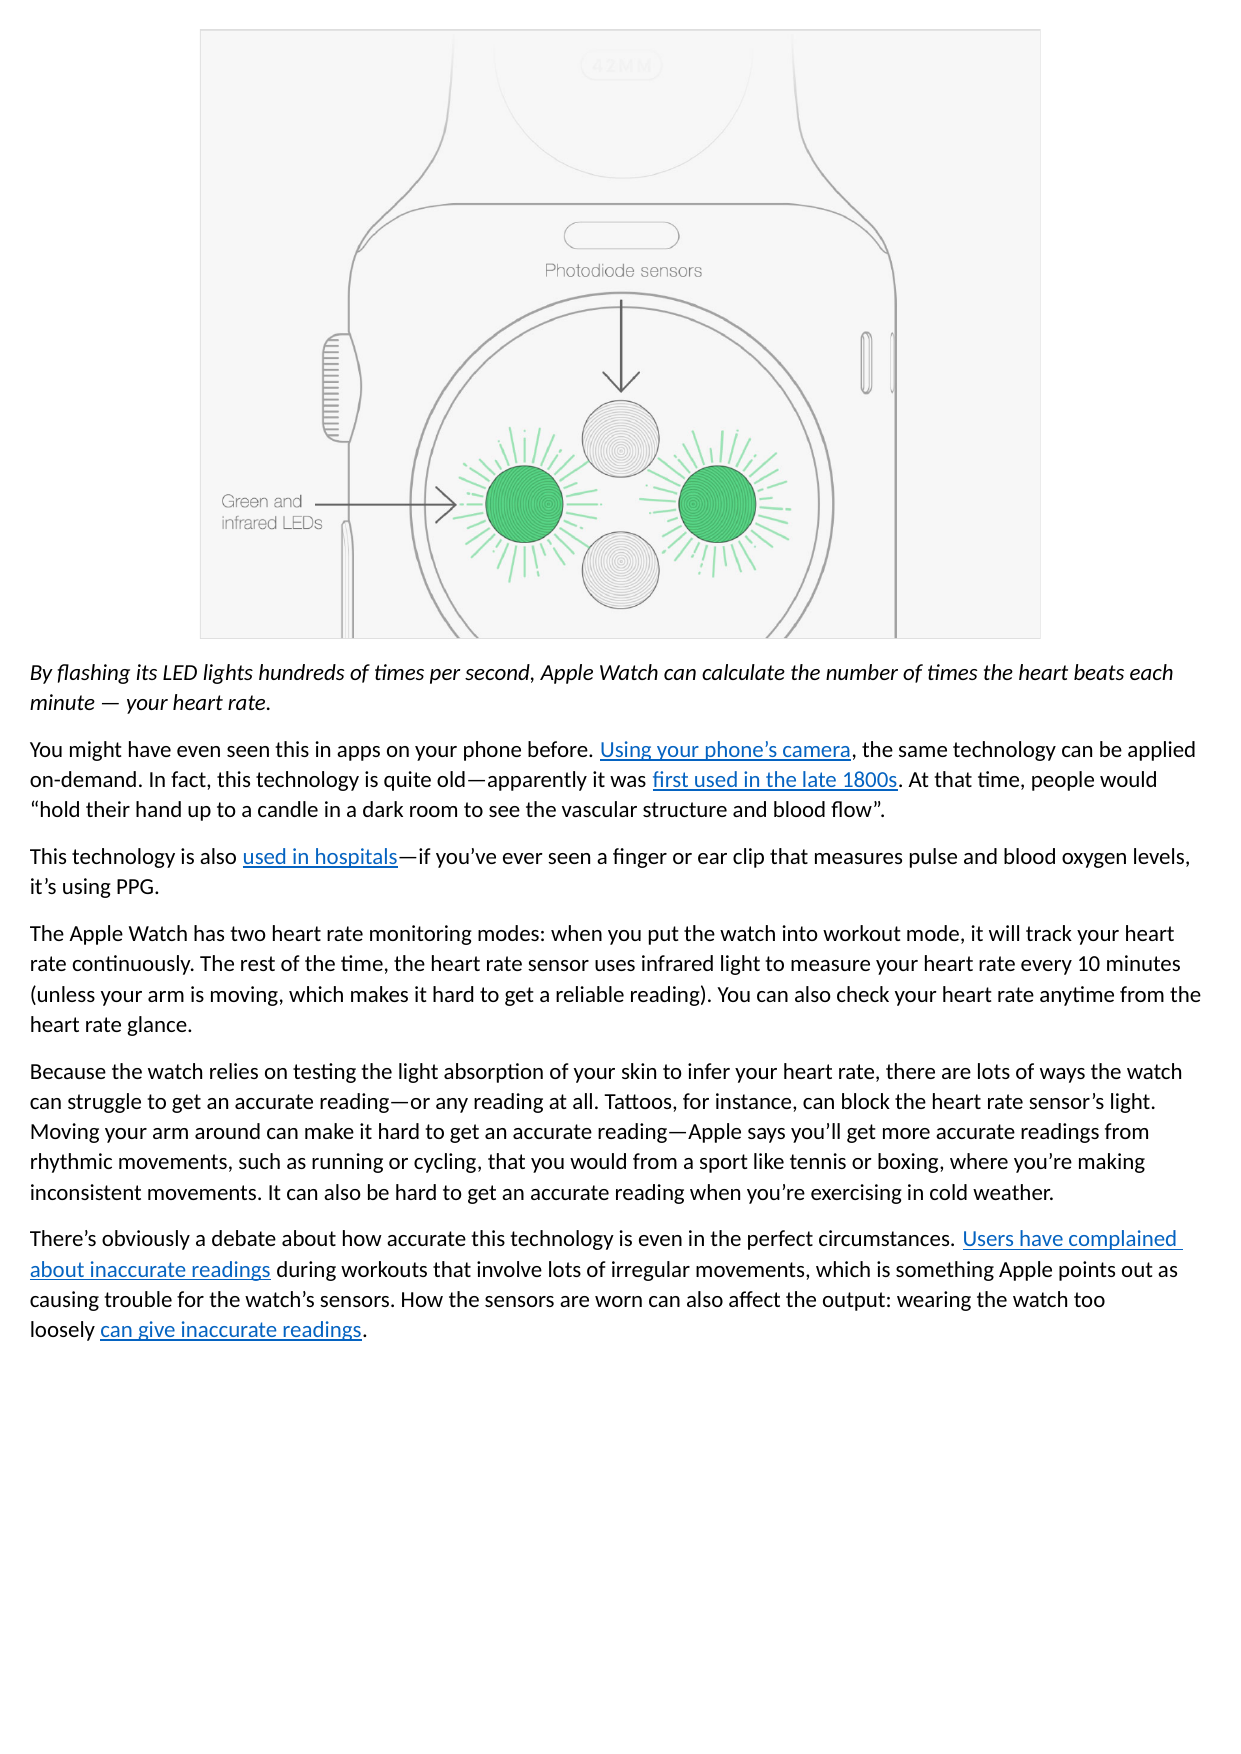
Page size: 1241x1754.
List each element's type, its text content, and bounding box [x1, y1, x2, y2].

text This technology is also used in hospitals—if you’ve ever seen a finger or ear clip that measures pulse and blood oxygen levels, it’s using PPG. [29, 842, 1211, 900]
text By flashing its LED lights hundreds of times per second, Apple Watch can calculate the number of times the heart beats each minute — your heart rate. [29, 658, 1211, 716]
text There’s obviously a debate about how accurate this technology is even in the perfect circumstances. Users have complained about inaccurate readings during workouts that involve lots of irregular movements, which is something Apple points out as causing trouble for the watch’s sensors. How the sensors are worn can also affect the output: wearing the watch too loosely can give inaccurate readings. [29, 1224, 1211, 1343]
text You might have even seen this in apps on your phone before. Using your phone’s camera, the same technology can be applied on-demand. In fact, this technology is quite old—apparently it was first used in the late 1800s. At that time, people would “hold their hand up to a candle in a dark room to see the vascular structure and blood flow”. [29, 735, 1211, 823]
text The Apple Watch has two heart rate monitoring modes: when you put the watch into workout mode, it will track your heart rate continuously. The rest of the time, the heart rate sensor uses infrared light to measure your heart rate every 10 minutes (unless your arm is moving, which makes it hard to get a reliable reading). You can also check your heart rate anytime from the heart rate glance. [29, 919, 1211, 1038]
text Because the watch relies on testing the light absorption of your skin to infer your heart rate, there are lots of ways the watch can struggle to get an accurate reading—or any reading at all. Tattoos, for instance, can block the heart rate sensor’s light. Moving your arm around can make it hard to get an accurate reading—Apple says you’ll get more accurate readings from rhythmic movements, such as running or cycling, that you would from a sport like tennis or boxing, where you’re making inconsistent movements. It can also be hard to get an accurate reading when you’re exercising in cold weather. [29, 1057, 1211, 1206]
picture [199, 29, 1041, 639]
